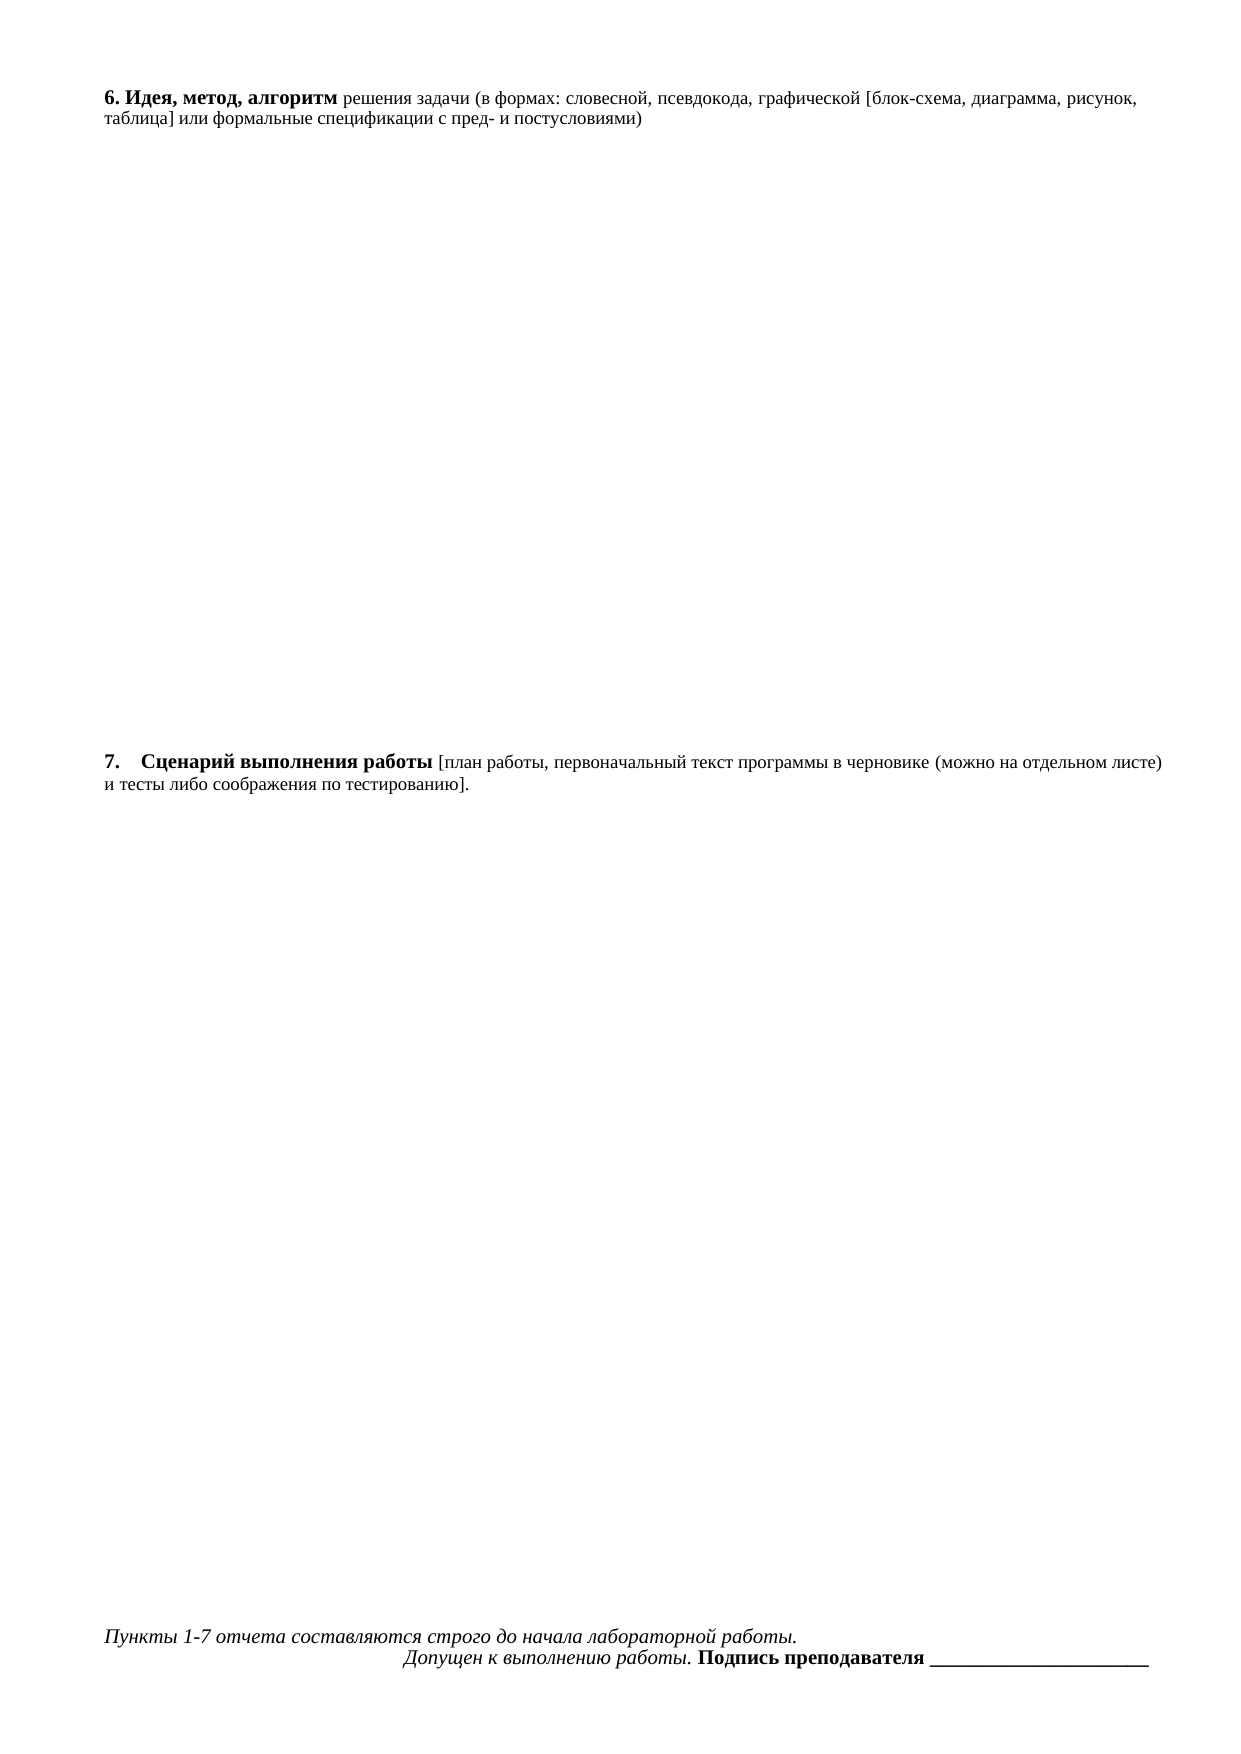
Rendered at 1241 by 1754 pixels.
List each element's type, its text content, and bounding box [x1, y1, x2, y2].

text 6. Идея, метод, алгоритм решения задачи (в формах: словесной, псевдокода, графической [блок-схема, диаграмма, рисунок, таблица] или формальные спецификации с пред- и постусловиями) [104, 87, 1148, 128]
text Пункты 1-7 отчета составляются строго до начала лабораторной работы. [104, 1624, 1173, 1648]
text Допущен к выполнению работы. Подпись преподавателя _____________________ [104, 1648, 1173, 1669]
list Сценарий выполнения работы [план работы, первоначальный текст программы в черновике (можно на отдельном листе) и тесты либо соображения по тестированию]. [104, 751, 1173, 795]
